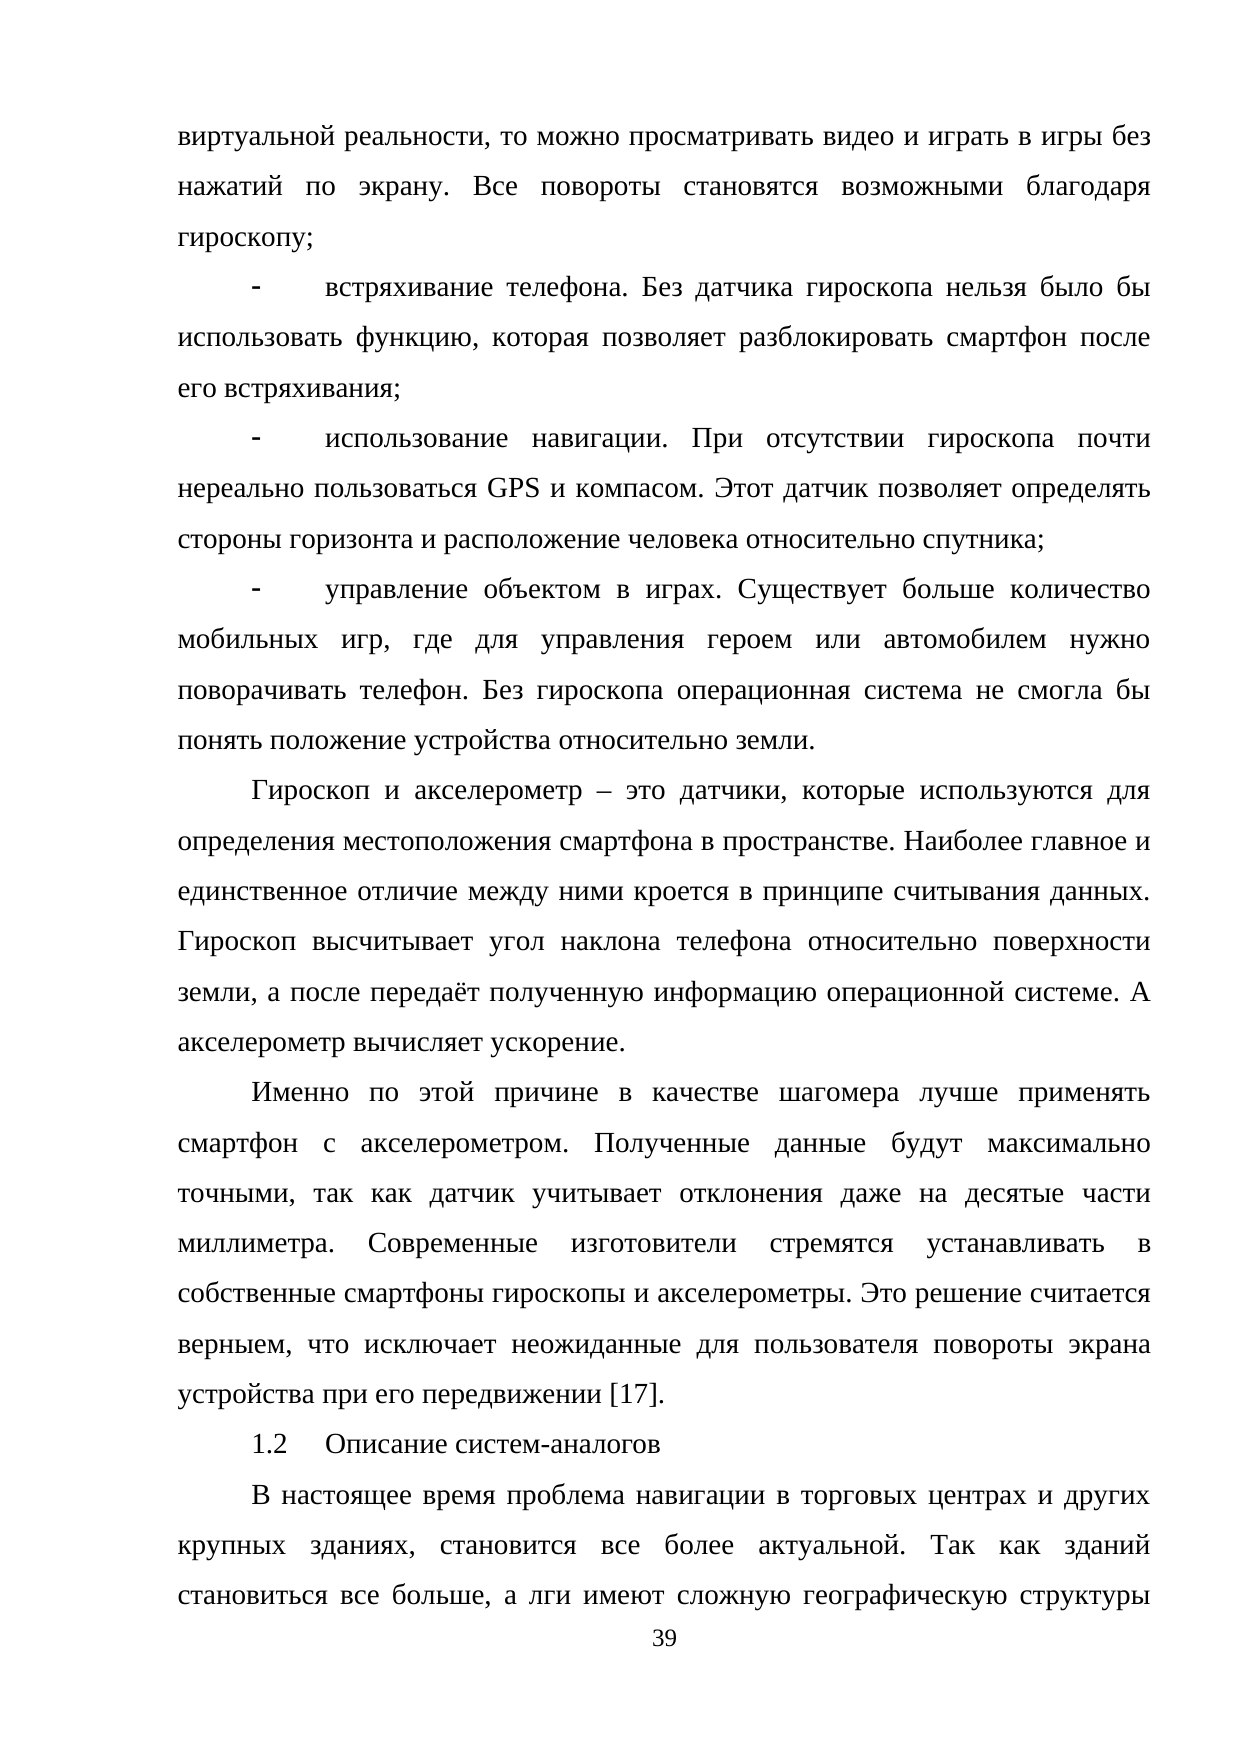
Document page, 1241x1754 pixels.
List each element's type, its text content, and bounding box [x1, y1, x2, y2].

list Описание систем-аналогов [251, 1427, 1152, 1460]
text Гироскоп и акселерометр – это датчики, которые используются для определения местоположения смартфона в пространстве. Наиболее главное и единственное отличие между ними кроется в принципе считывания данных. Гироскоп высчитывает угол наклона телефона относительно поверхности земли, а после передаёт полученную информацию операционной системе. А акселерометр вычисляет ускорение. [177, 772, 1152, 1058]
list использование навигации. При отсутствии гироскопа почти нереально пользоваться GPS и компасом. Этот датчик позволяет определять стороны горизонта и расположение человека относительно спутника; [177, 420, 1152, 554]
text Именно по этой причине в качестве шагомера лучше применять смартфон с акселерометром. Полученные данные будут максимально точными, так как датчик учитывает отклонения даже на десятые части миллиметра. Современные изготовители стремятся устанавливать в собственные смартфоны гироскопы и акселерометры. Это решение считается верныем, что исключает неожиданные для пользователя повороты экрана устройства при его передвижении [17]. [177, 1074, 1152, 1410]
list управление объектом в играх. Существует больше количество мобильных игр, где для управления героем или автомобилем нужно поворачивать телефон. Без гироскопа операционная система не смогла бы понять положение устройства относительно земли. [177, 571, 1152, 756]
list встряхивание телефона. Без датчика гироскопа нельзя было бы использовать функцию, которая позволяет разблокировать смартфон после его встряхивания; [177, 269, 1152, 403]
